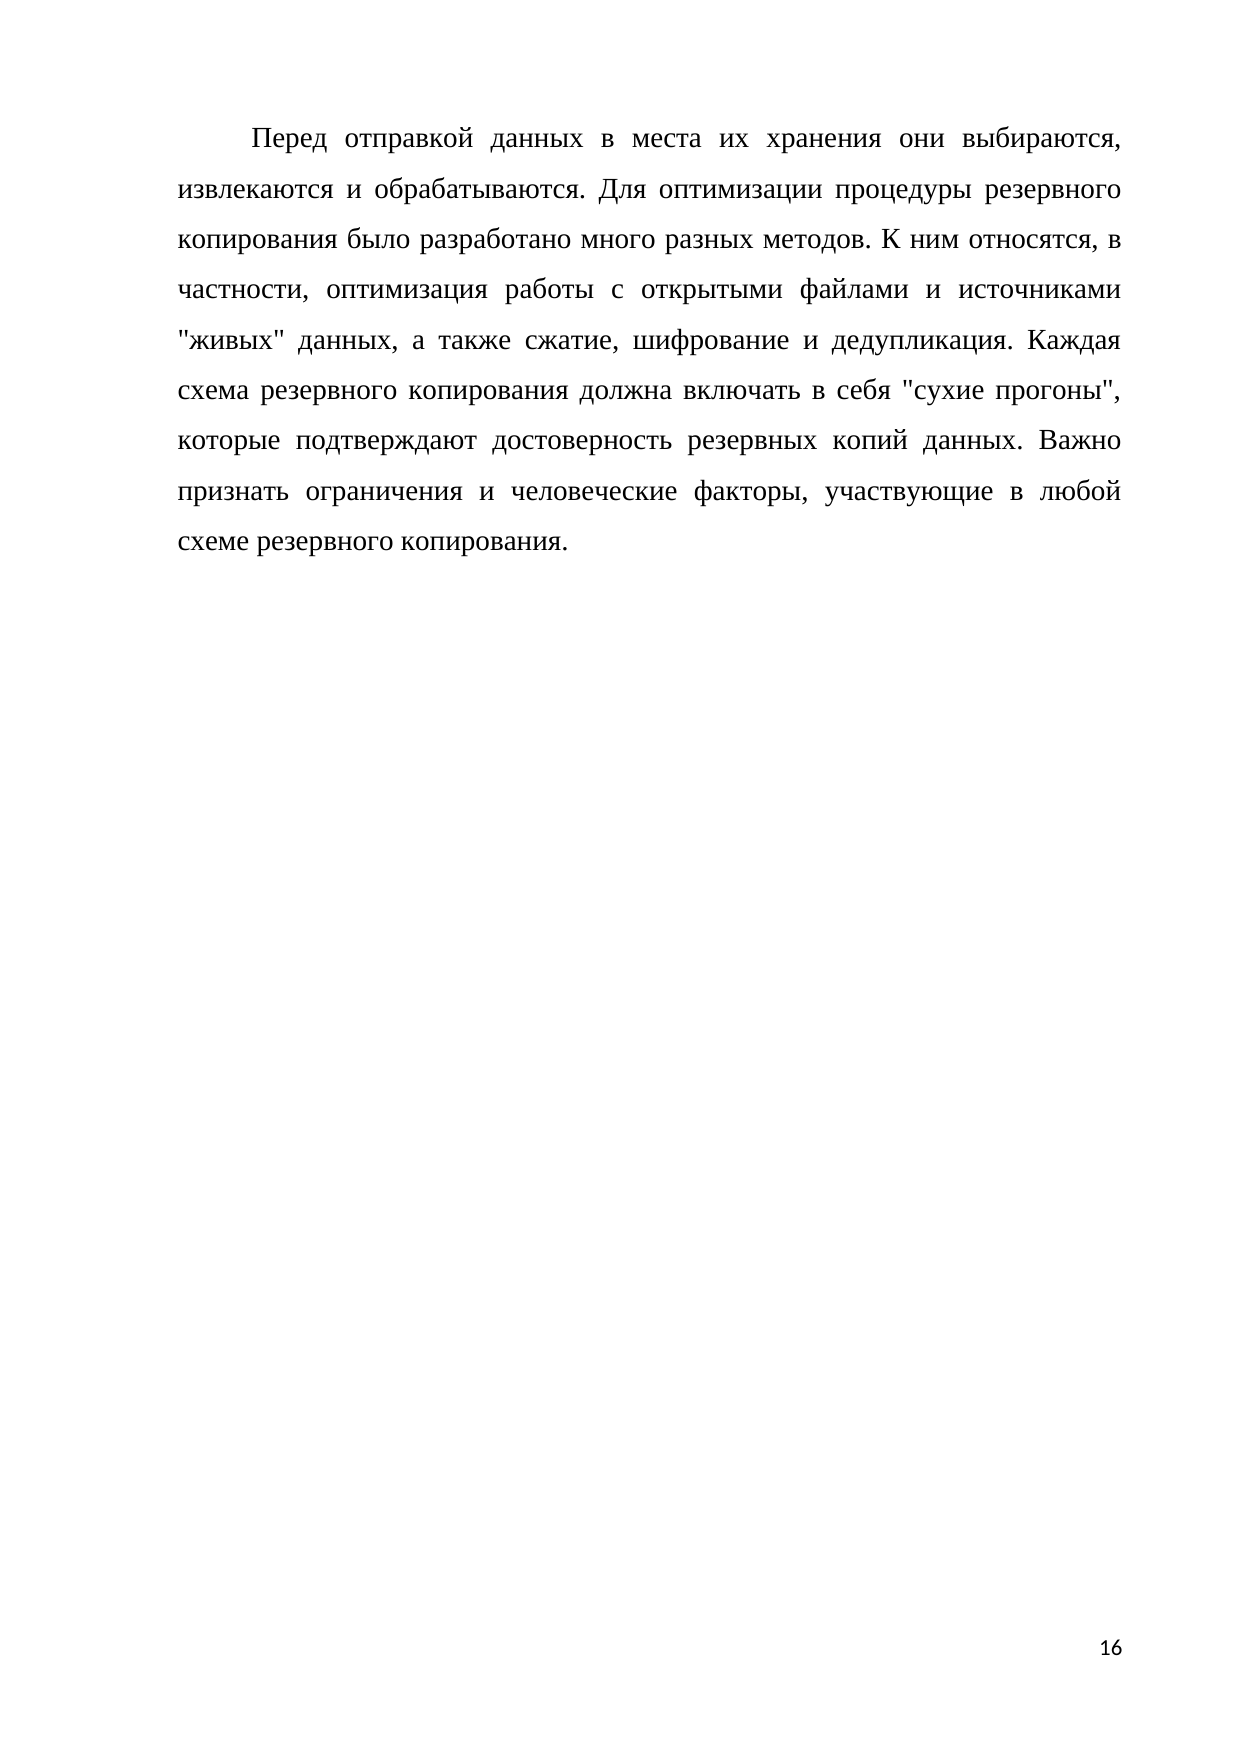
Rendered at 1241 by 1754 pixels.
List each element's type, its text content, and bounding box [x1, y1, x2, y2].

text Перед отправкой данных в места их хранения они выбираются, извлекаются и обрабатываются. Для оптимизации процедуры резервного копирования было разработано много разных методов. К ним относятся, в частности, оптимизация работы с открытыми файлами и источниками "живых" данных, а также сжатие, шифрование и дедупликация. Каждая схема резервного копирования должна включать в себя "сухие прогоны", которые подтверждают достоверность резервных копий данных. Важно признать ограничения и человеческие факторы, участвующие в любой схеме резервного копирования. [177, 121, 1122, 557]
